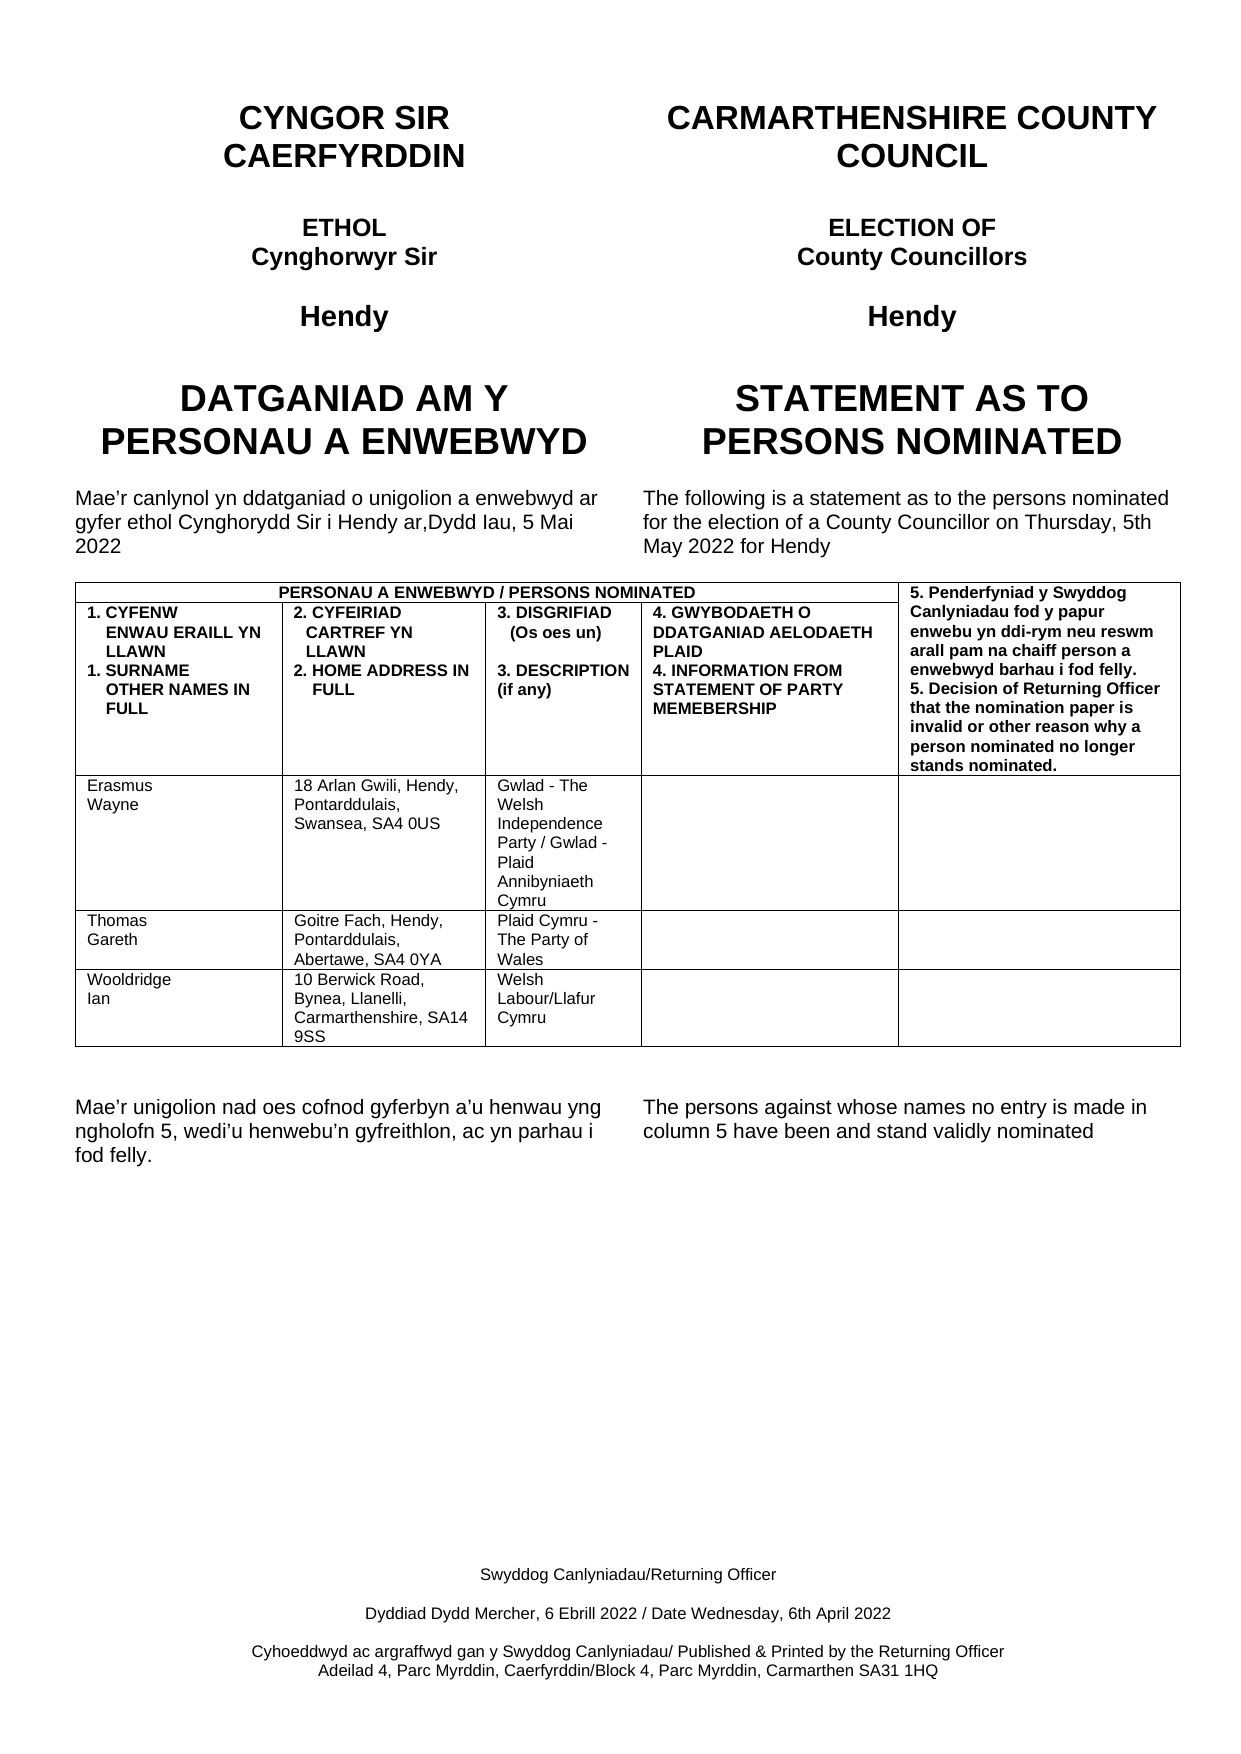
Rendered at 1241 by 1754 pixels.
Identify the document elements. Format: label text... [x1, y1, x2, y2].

table_cell 10 Berwick Road, Bynea, Llanelli, Carmarthenshire, SA14 9SS [283, 970, 485, 1046]
text Cynghorwyr Sir [75, 242, 613, 271]
text ETHOL [75, 213, 613, 242]
text ELECTION OF [643, 213, 1181, 242]
text Mae’r canlynol yn ddatganiad o unigolion a enwebwyd ar gyfer ethol Cynghorydd Sir i Hendy ar,Dydd Iau, 5 Mai 2022 [75, 486, 613, 558]
text The following is a statement as to the persons nominated for the election of a County Councillor on Thursday, 5th May 2022 for Hendy [643, 486, 1181, 558]
text Mae’r unigolion nad oes cofnod gyferbyn a’u henwau yng ngholofn 5, wedi’u henwebu’n gyfreithlon, ac yn parhau i fod felly. [75, 1095, 613, 1167]
table_cell [899, 911, 1180, 968]
table_header PERSONAU A ENWEBWYD / PERSONS NOMINATED [76, 583, 898, 602]
text CARMARTHENSHIRE COUNTY COUNCIL [643, 98, 1181, 174]
text CAERFYRDDIN [75, 136, 613, 174]
table_cell [642, 776, 898, 910]
table_cell Plaid Cymru - The Party of Wales [486, 911, 641, 968]
table_cell 2. CYFEIRIAD CARTREF YN LLAWN 2. HOME ADDRESS IN FULL [283, 603, 485, 775]
table_cell 18 Arlan Gwili, Hendy, Pontarddulais, Swansea, SA4 0US [283, 776, 485, 910]
table_cell Erasmus Wayne [76, 776, 282, 910]
table_cell 4. GWYBODAETH O DDATGANIAD AELODAETH PLAID 4. INFORMATION FROM STATEMENT OF PARTY MEMEBERSHIP [642, 603, 898, 775]
table_cell Goitre Fach, Hendy, Pontarddulais, Abertawe, SA4 0YA [283, 911, 485, 968]
table_cell Wooldridge Ian [76, 970, 282, 1046]
text The persons against whose names no entry is made in column 5 have been and stand validly nominated [643, 1095, 1181, 1143]
text Hendy [75, 299, 613, 333]
text CYNGOR SIR [75, 98, 613, 136]
text STATEMENT AS TO PERSONS NOMINATED [643, 376, 1181, 462]
table_header 5. Penderfyniad y Swyddog Canlyniadau fod y papur enwebu yn ddi-rym neu reswm arall pam na chaiff person a enwebwyd barhau i fod felly. 5. Decision of Returning Officer that the nomination paper is invalid or other reason why a person nominated no longer stands nominated. [899, 583, 1180, 775]
text County Councillors [643, 242, 1181, 271]
table_cell 3. DISGRIFIAD (Os oes un) 3. DESCRIPTION (if any) [486, 603, 641, 775]
table_cell [642, 970, 898, 1046]
table_cell [642, 911, 898, 968]
text Hendy [643, 299, 1181, 333]
table_cell Thomas Gareth [76, 911, 282, 968]
table_cell Welsh Labour/Llafur Cymru [486, 970, 641, 1046]
table_cell [899, 776, 1180, 910]
text DATGANIAD AM Y PERSONAU A ENWEBWYD [75, 376, 613, 462]
table_cell [899, 970, 1180, 1046]
table_cell Gwlad - The Welsh Independence Party / Gwlad - Plaid Annibyniaeth Cymru [486, 776, 641, 910]
table_cell 1. CYFENW ENWAU ERAILL YN LLAWN 1. SURNAME OTHER NAMES IN FULL [76, 603, 282, 775]
